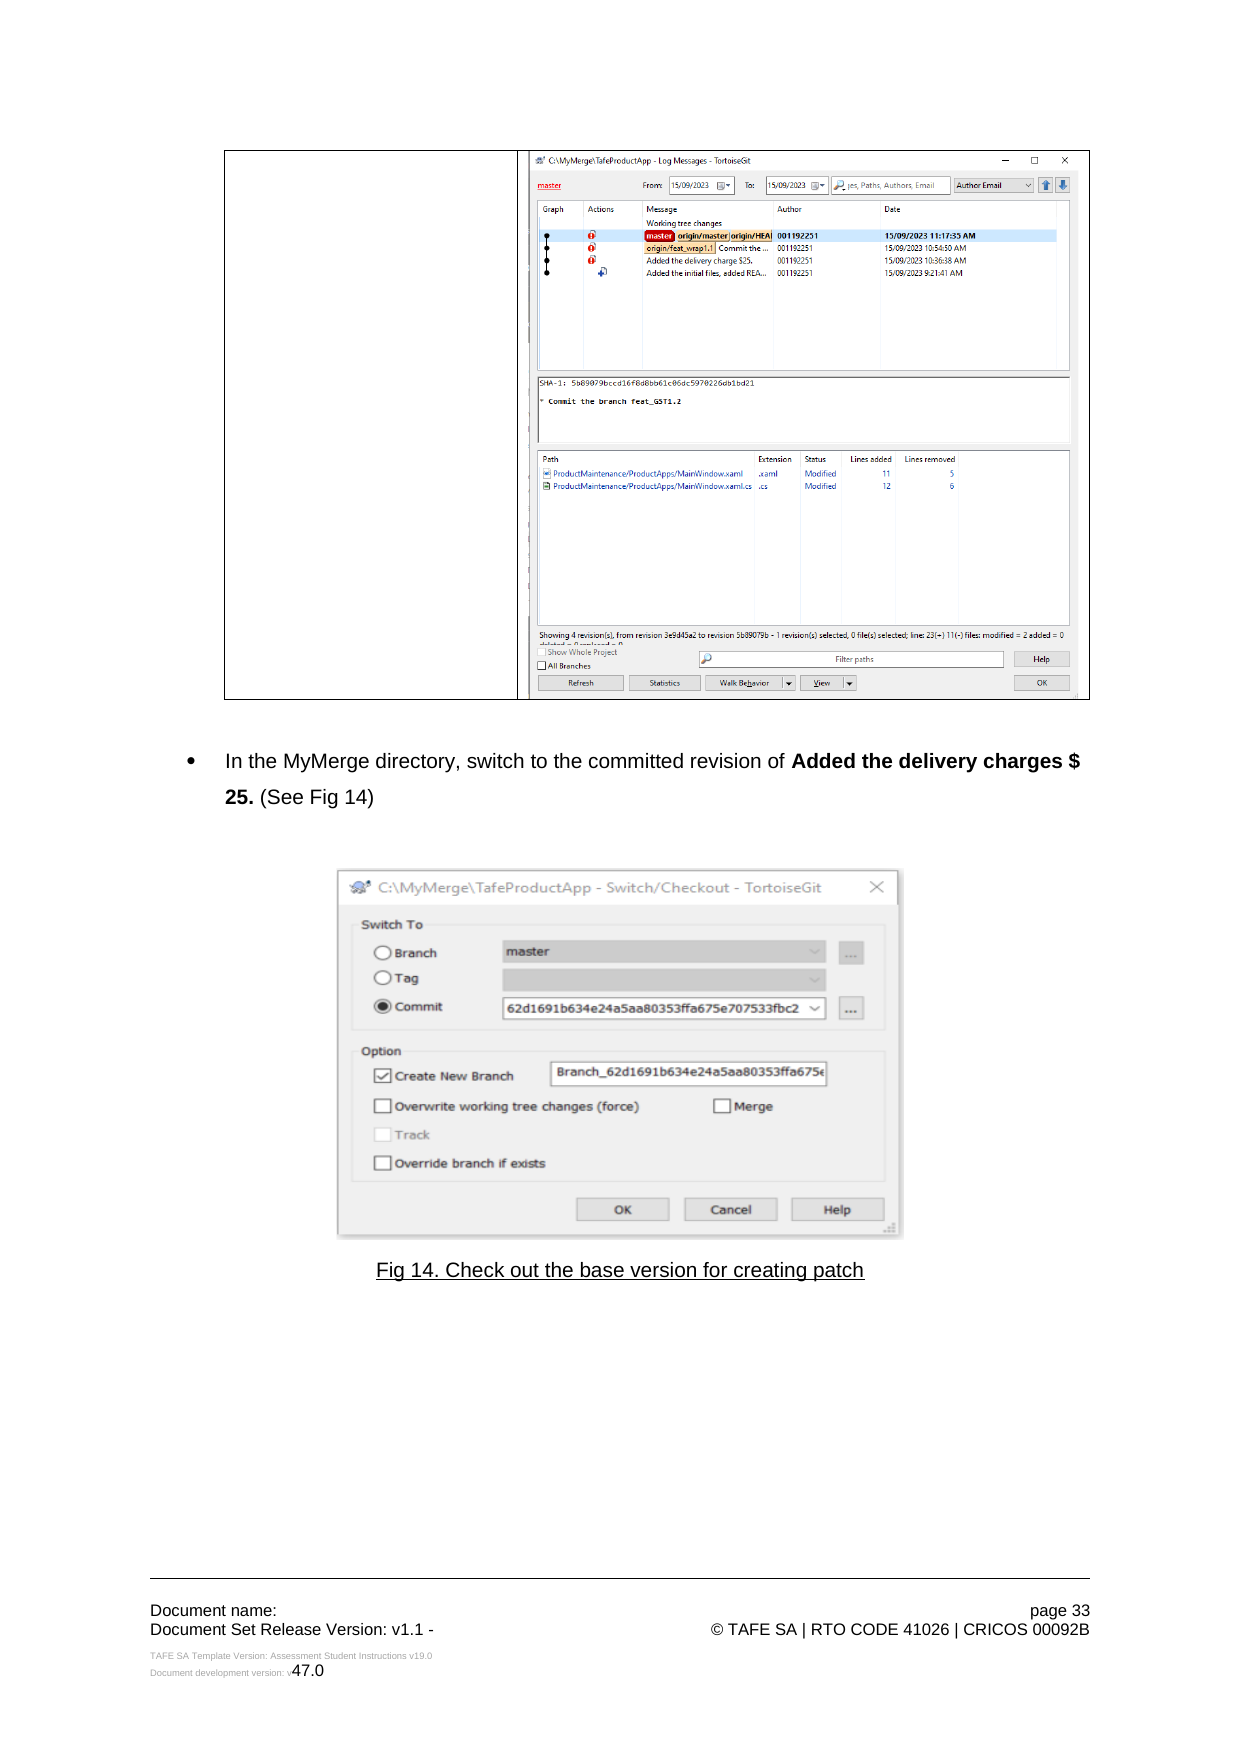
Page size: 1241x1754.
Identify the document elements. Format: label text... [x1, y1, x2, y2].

list In the MyMerge directory, switch to the committed revision of Added the delivery charges $ 25. (See Fig 14) [187, 748, 1090, 808]
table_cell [225, 151, 517, 699]
picture [336, 868, 904, 1240]
text Fig 14. Check out the base version for creating patch [150, 1258, 1090, 1282]
picture [528, 151, 1079, 699]
